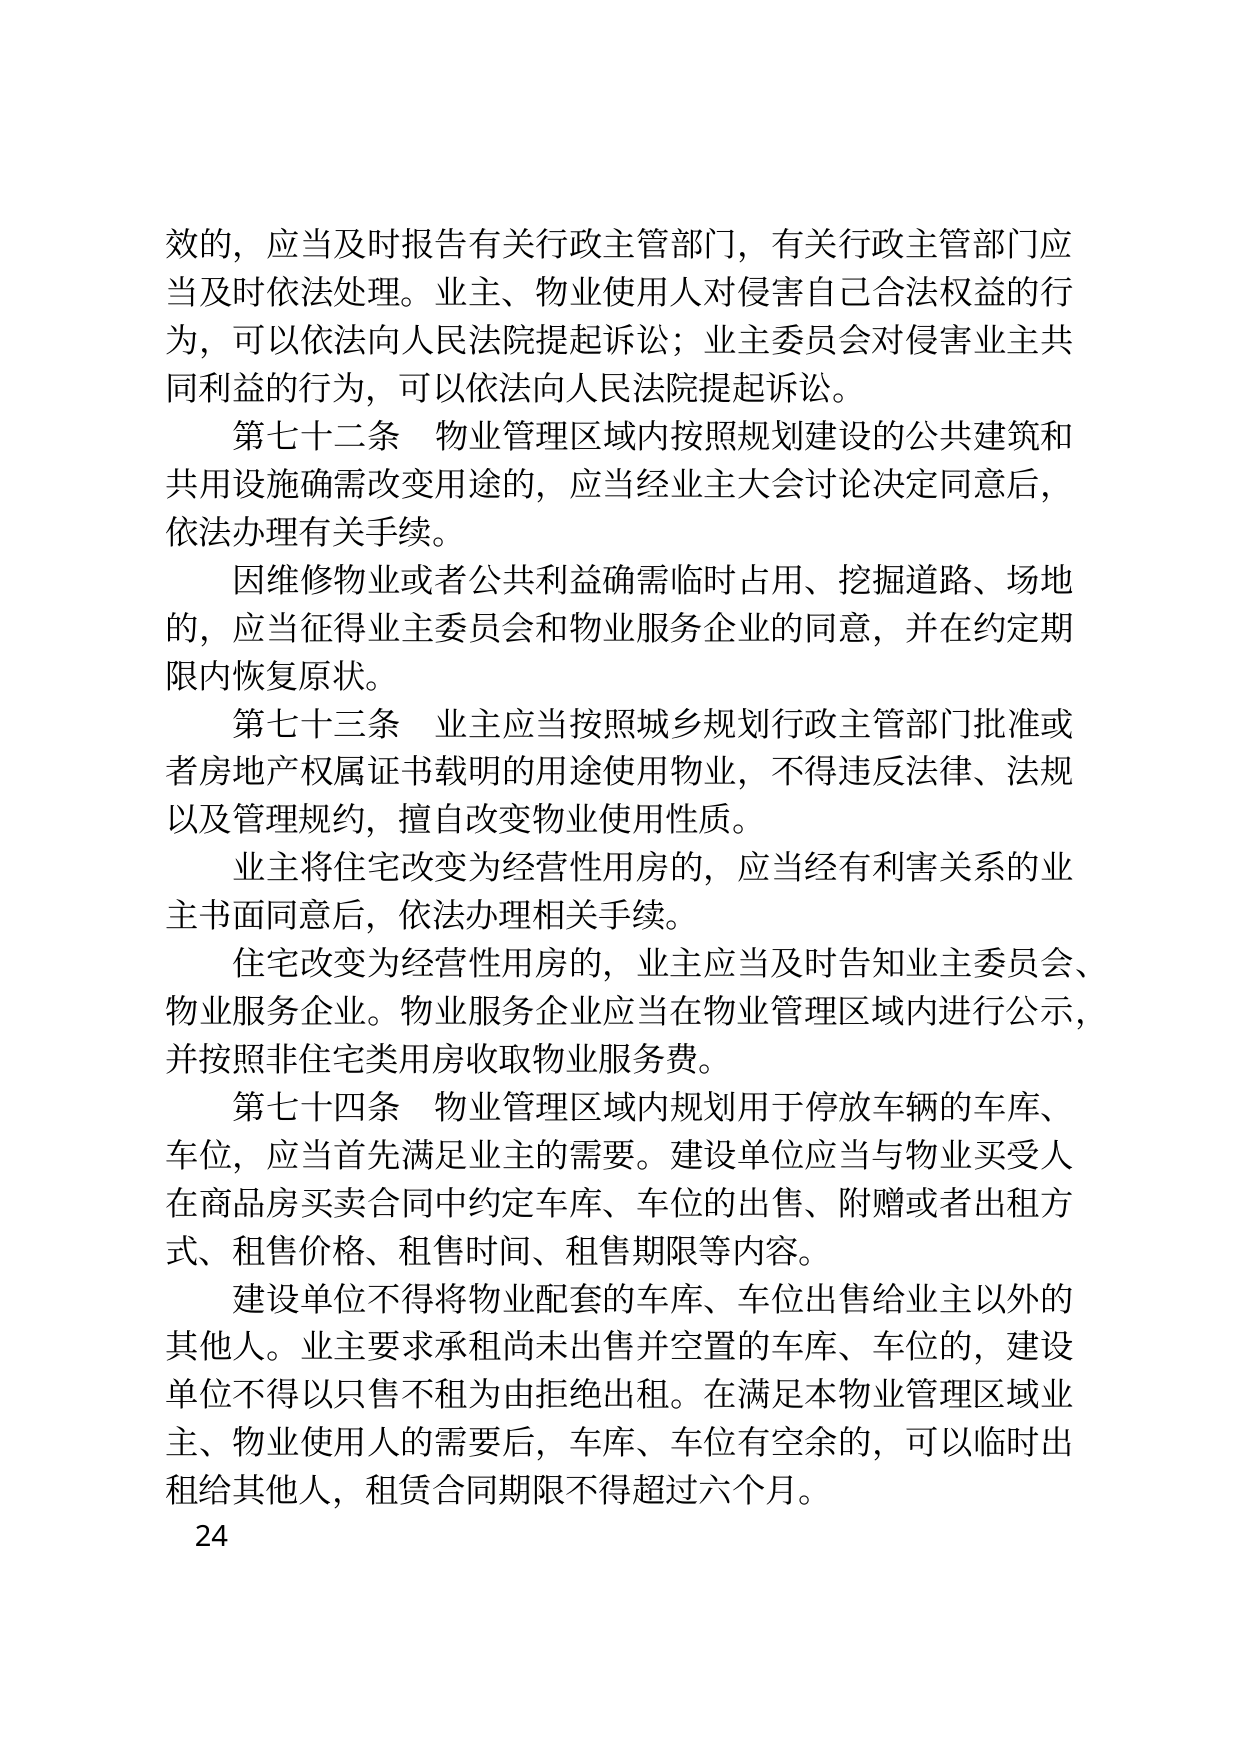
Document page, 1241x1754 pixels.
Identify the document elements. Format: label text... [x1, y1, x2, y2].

text 建设单位不得将物业配套的车库、车位出售给业主以外的其他人。业主要求承租尚未出售并空置的车库、车位的，建设单位不得以只售不租为由拒绝出租。在满足本物业管理区域业主、物业使用人的需要后，车库、车位有空余的，可以临时出租给其他人，租赁合同期限不得超过六个月。 [165, 1273, 1075, 1512]
text 业主将住宅改变为经营性用房的，应当经有利害关系的业主书面同意后，依法办理相关手续。 [165, 841, 1075, 937]
text 住宅改变为经营性用房的，业主应当及时告知业主委员会、物业服务企业。物业服务企业应当在物业管理区域内进行公示，并按照非住宅类用房收取物业服务费。 [165, 937, 1075, 1081]
text 第七十二条 物业管理区域内按照规划建设的公共建筑和共用设施确需改变用途的，应当经业主大会讨论决定同意后，依法办理有关手续。 [165, 410, 1075, 554]
text 第七十四条 物业管理区域内规划用于停放车辆的车库、车位，应当首先满足业主的需要。建设单位应当与物业买受人在商品房买卖合同中约定车库、车位的出售、附赠或者出租方式、租售价格、租售时间、租售期限等内容。 [165, 1081, 1075, 1273]
text 因维修物业或者公共利益确需临时占用、挖掘道路、场地的，应当征得业主委员会和物业服务企业的同意，并在约定期限内恢复原状。 [165, 554, 1075, 698]
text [165, 218, 1075, 410]
text 第七十三条 业主应当按照城乡规划行政主管部门批准或者房地产权属证书载明的用途使用物业，不得违反法律、法规以及管理规约，擅自改变物业使用性质。 [165, 698, 1075, 841]
